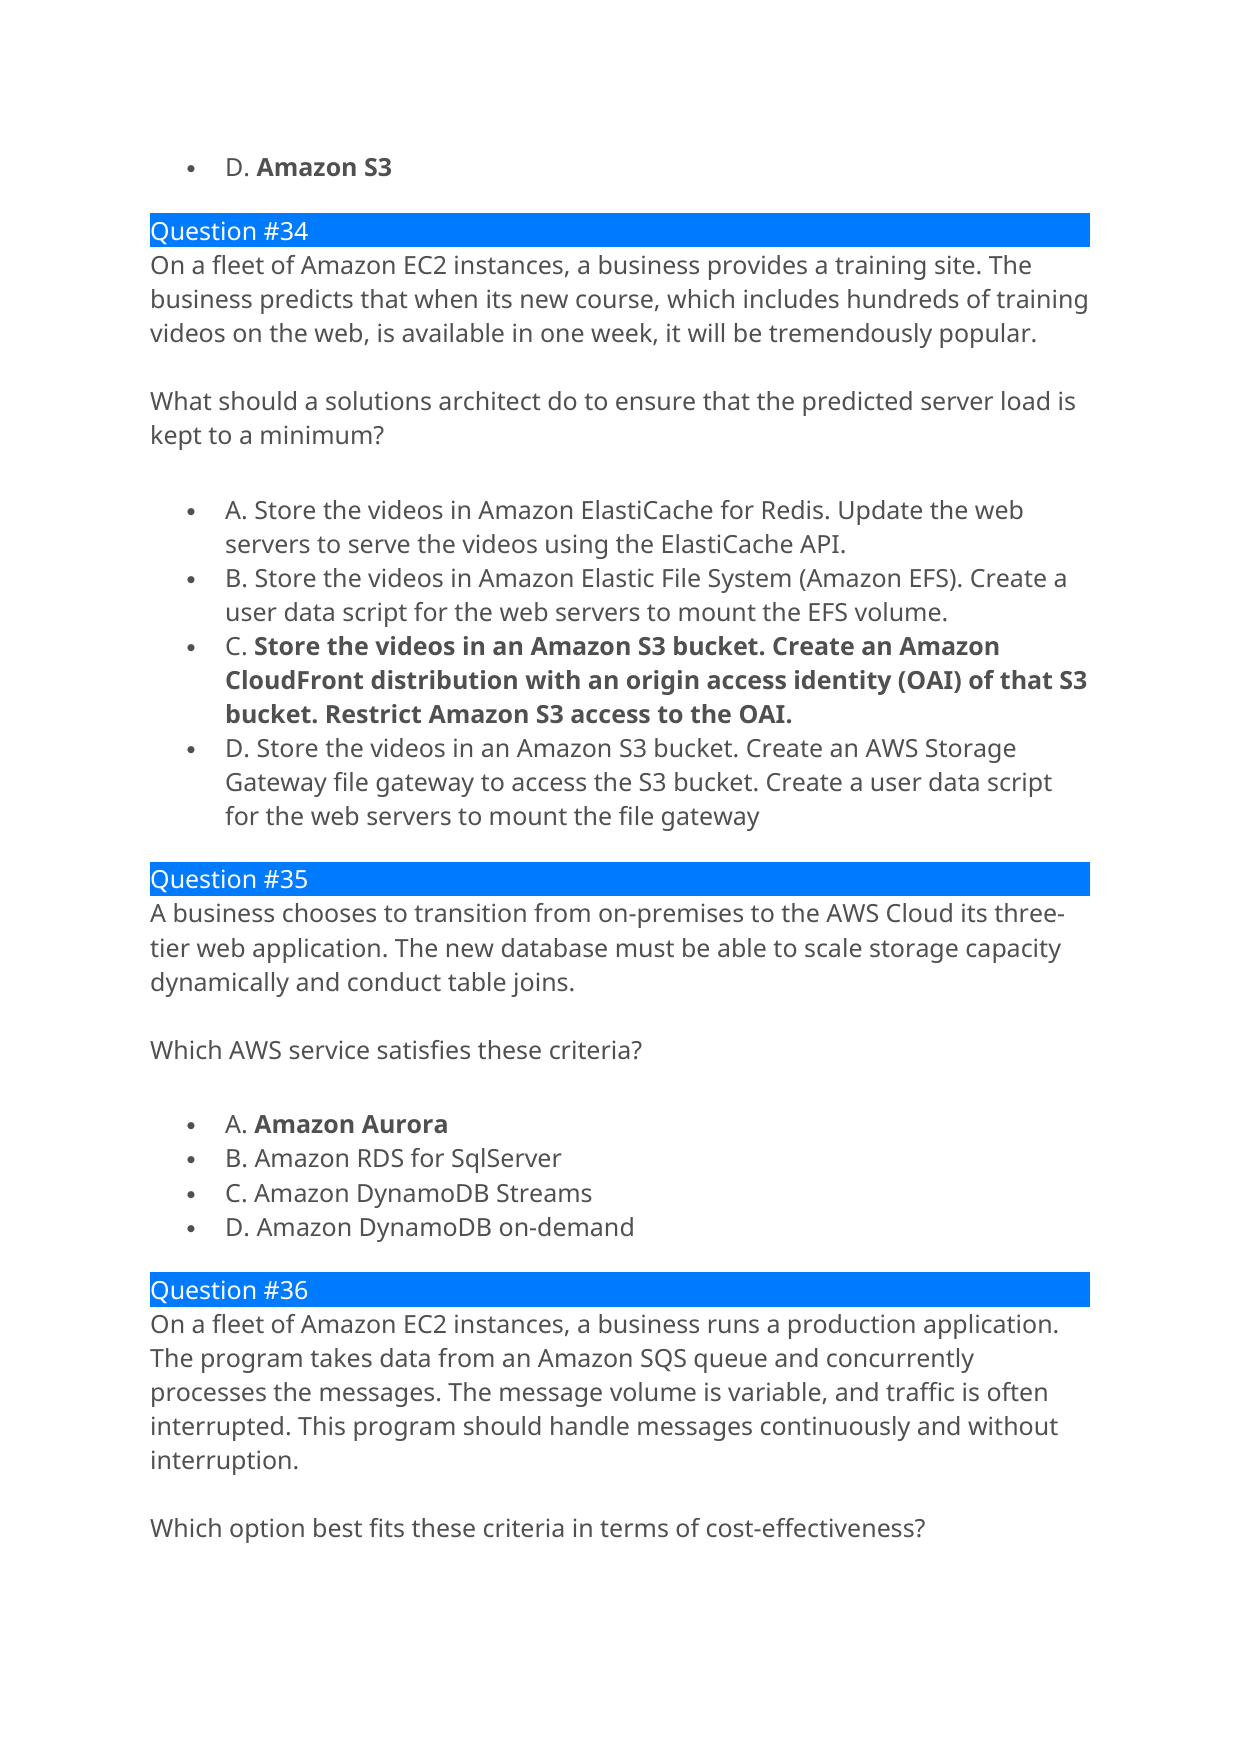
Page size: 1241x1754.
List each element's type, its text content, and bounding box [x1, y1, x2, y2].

text Question #36 [150, 1272, 1090, 1307]
list A. Store the videos in Amazon ElastiCache for Redis. Update the web servers to serve the videos using the ElastiCache API. [187, 492, 1090, 560]
list D. Amazon DynamoDB on-demand [187, 1209, 1090, 1243]
list D. Store the videos in an Amazon S3 bucket. Create an AWS Storage Gateway file gateway to access the S3 bucket. Create a user data script for the web servers to mount the file gateway [187, 731, 1090, 833]
list B. Amazon RDS for SqlServer [187, 1141, 1090, 1175]
text Question #35 [150, 862, 1090, 896]
list A. Amazon Aurora [187, 1107, 1090, 1141]
list C. Amazon DynamoDB Streams [187, 1175, 1090, 1209]
list D. Amazon S3 [187, 150, 1090, 184]
list B. Store the videos in Amazon Elastic File System (Amazon EFS). Create a user data script for the web servers to mount the EFS volume. [187, 560, 1090, 628]
text On a fleet of Amazon EC2 instances, a business runs a production application. The program takes data from an Amazon SQS queue and concurrently processes the messages. The message volume is variable, and traffic is often interrupted. This program should handle messages continuously and without interruption. Which option best fits these criteria in terms of cost-effectiveness? [150, 1307, 1090, 1545]
list C. Store the videos in an Amazon S3 bucket. Create an Amazon CloudFront distribution with an origin access identity (OAI) of that S3 bucket. Restrict Amazon S3 access to the OAI. [187, 628, 1090, 731]
text A business chooses to transition from on-premises to the AWS Cloud its three-tier web application. The new database must be able to scale storage capacity dynamically and conduct table joins. Which AWS service satisfies these criteria? [150, 896, 1090, 1066]
text Question #34 [150, 213, 1090, 247]
text On a fleet of Amazon EC2 instances, a business provides a training site. The business predicts that when its new course, which includes hundreds of training videos on the web, is available in one week, it will be tremendously popular. What should a solutions architect do to ensure that the predicted server load is kept to a minimum? [150, 247, 1090, 452]
